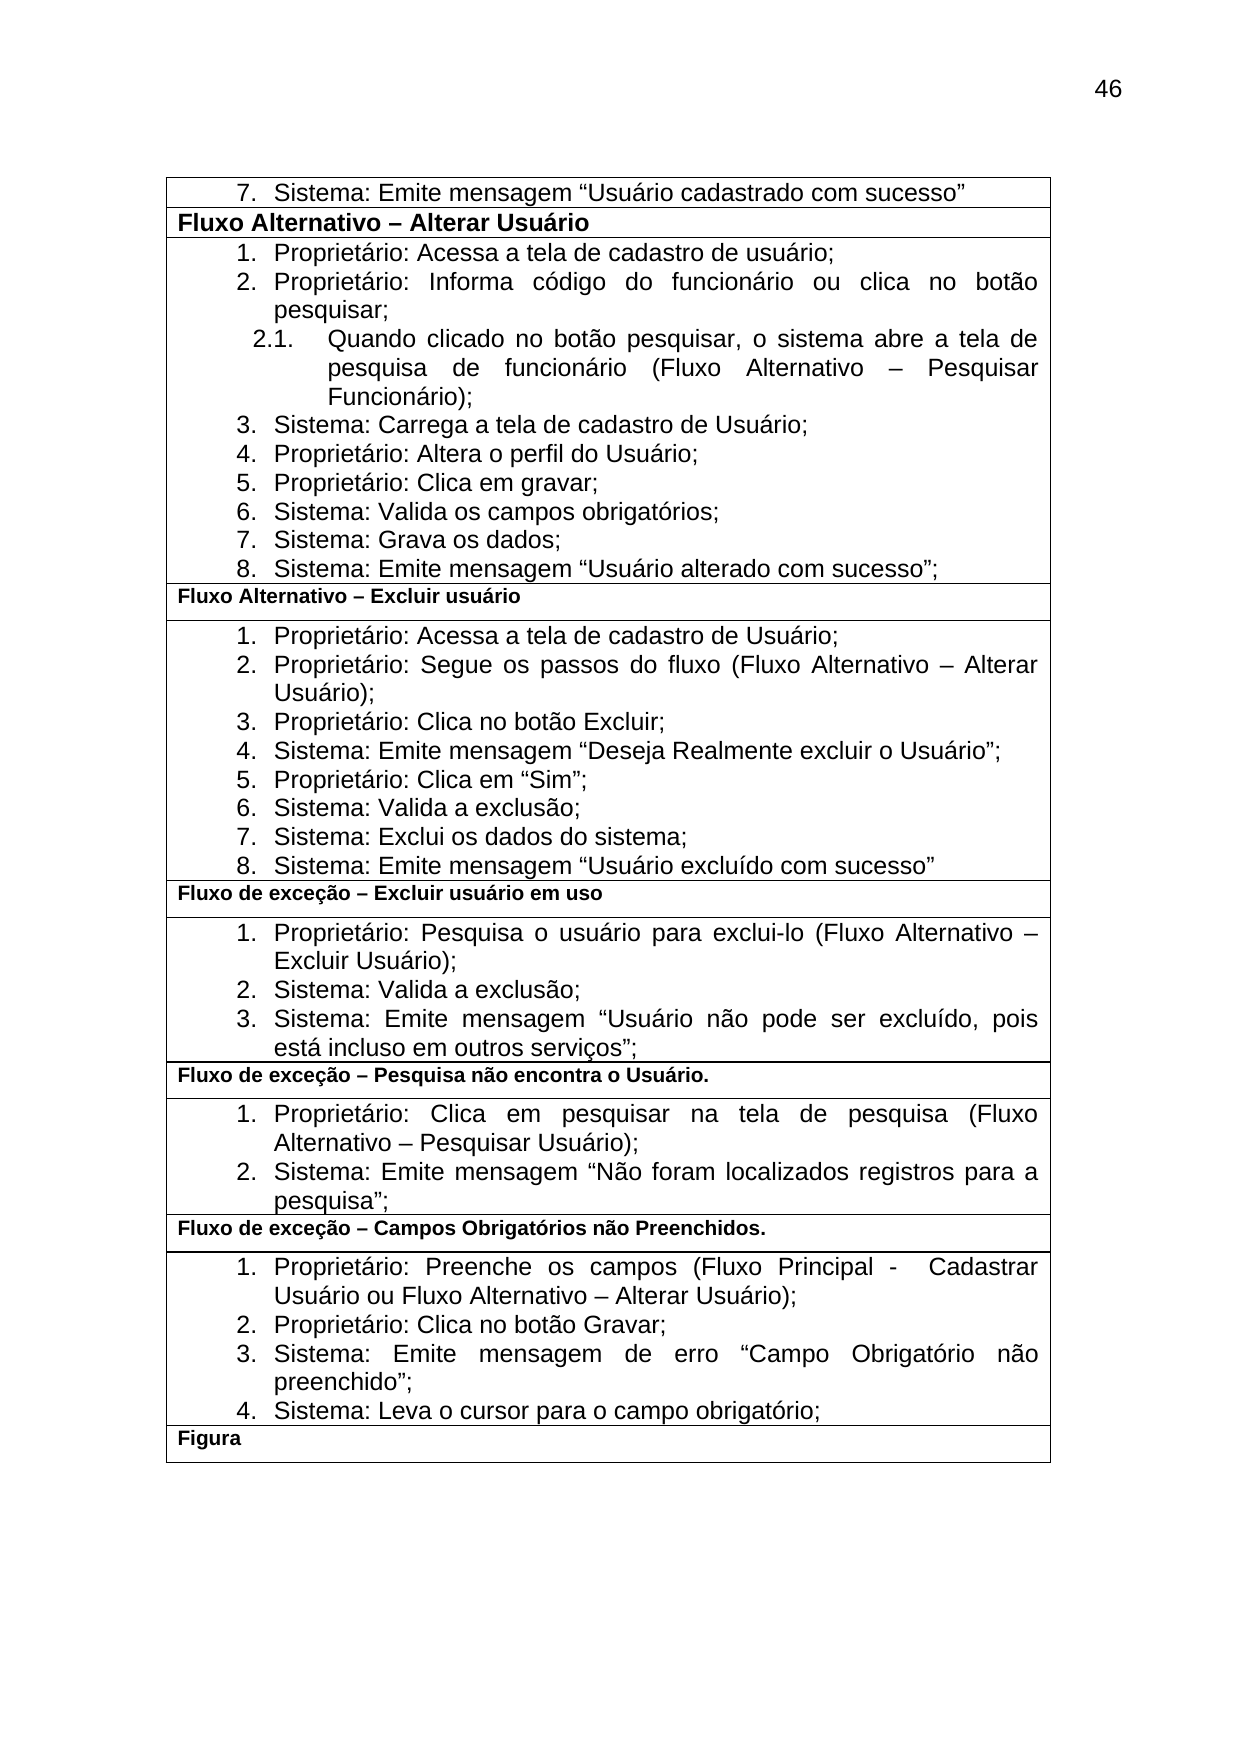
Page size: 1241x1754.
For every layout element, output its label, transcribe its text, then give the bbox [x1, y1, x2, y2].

table_cell Fluxo de exceção – Pesquisa não encontra o Usuário. [167, 1063, 1050, 1098]
table_cell Proprietário: Acessa a tela de cadastro de Usuário; Proprietário: Segue os passos do fluxo (Fluxo Alternativo – Alterar Usuário); Proprietário: Clica no botão Excluir; Sistema: Emite mensagem “Deseja Realmente excluir o Usuário”; Proprietário: Clica em “Sim”; Sistema: Valida a exclusão; Sistema: Exclui os dados do sistema; Sistema: Emite mensagem “Usuário excluído com sucesso” [167, 621, 1050, 879]
table_cell Figura [167, 1426, 1050, 1462]
table_cell Fluxo de exceção – Excluir usuário em uso [167, 881, 1050, 917]
table_cell Proprietário: Pesquisa o usuário para exclui-lo (Fluxo Alternativo – Excluir Usuário); Sistema: Valida a exclusão; Sistema: Emite mensagem “Usuário não pode ser excluído, pois está incluso em outros serviços”; [167, 918, 1050, 1061]
table_cell Proprietário: Clica em pesquisar na tela de pesquisa (Fluxo Alternativo – Pesquisar Usuário); Sistema: Emite mensagem “Não foram localizados registros para a pesquisa”; [167, 1099, 1050, 1214]
table_cell Proprietário: Acessa a tela de cadastro de usuário; Proprietário: Informa código do funcionário ou clica no botão pesquisar; Quando clicado no botão pesquisar, o sistema abre a tela de pesquisa de funcionário (Fluxo Alternativo – Pesquisar Funcionário); Sistema: Carrega a tela de cadastro de Usuário; Proprietário: Altera o perfil do Usuário; Proprietário: Clica em gravar; Sistema: Valida os campos obrigatórios; Sistema: Grava os dados; Sistema: Emite mensagem “Usuário alterado com sucesso”; [167, 238, 1050, 583]
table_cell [167, 178, 1050, 207]
table_cell Proprietário: Preenche os campos (Fluxo Principal - Cadastrar Usuário ou Fluxo Alternativo – Alterar Usuário); Proprietário: Clica no botão Gravar; Sistema: Emite mensagem de erro “Campo Obrigatório não preenchido”; Sistema: Leva o cursor para o campo obrigatório; [167, 1253, 1050, 1425]
table_cell Fluxo de exceção – Campos Obrigatórios não Preenchidos. [167, 1215, 1050, 1251]
table_cell Fluxo Alternativo – Excluir usuário [167, 584, 1050, 620]
table_cell Fluxo Alternativo – Alterar Usuário [167, 208, 1050, 237]
